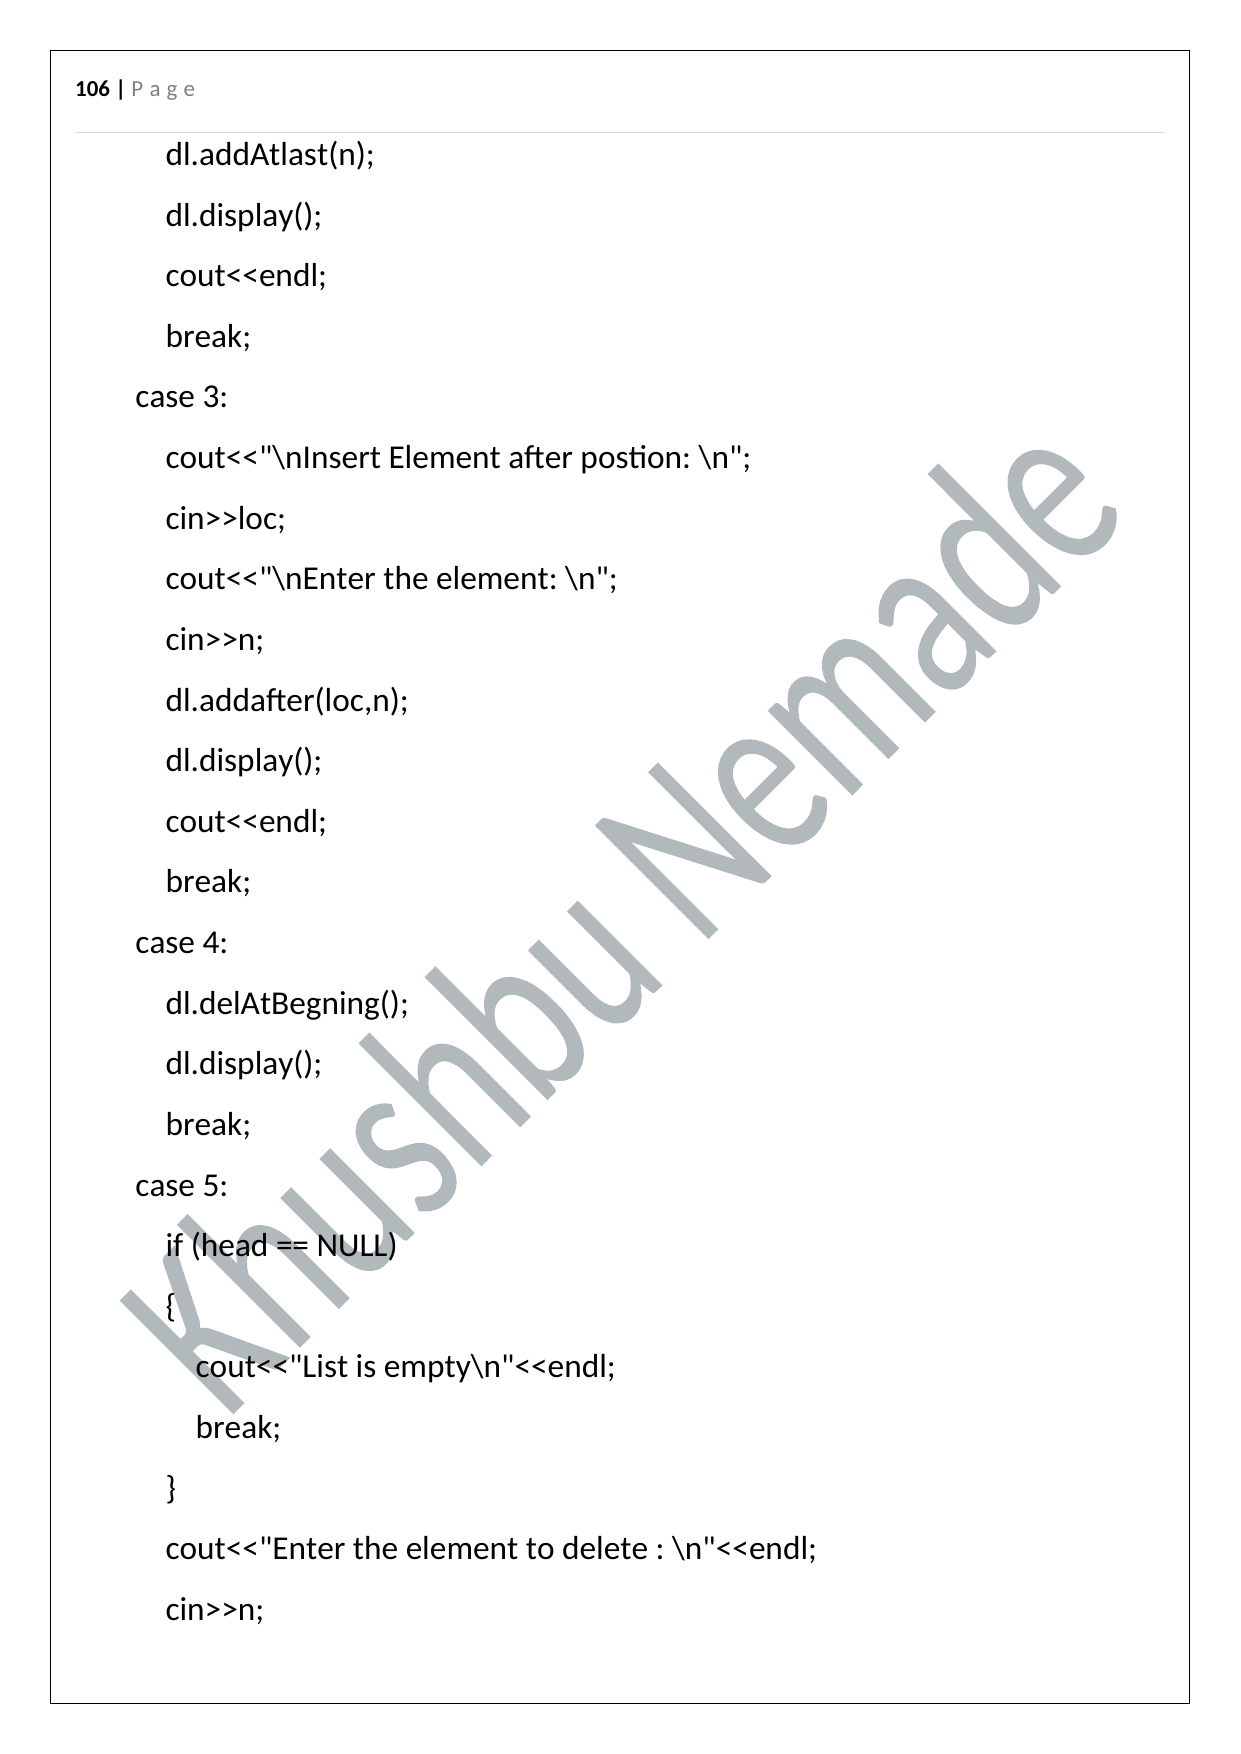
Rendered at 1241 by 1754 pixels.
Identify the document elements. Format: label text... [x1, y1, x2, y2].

text cout<<"Enter the element to delete : \n"<<endl; [75, 1527, 1165, 1568]
text cout<<"\nEnter the element: \n"; [75, 557, 1165, 598]
text cout<<endl; [75, 254, 1165, 295]
text } [75, 1467, 1165, 1507]
text dl.display(); [75, 1042, 1165, 1083]
text case 4: [75, 921, 1165, 962]
text dl.display(); [75, 739, 1165, 780]
text cin>>n; [75, 618, 1165, 659]
text case 5: [75, 1163, 1165, 1204]
text cout<<"\nInsert Element after postion: \n"; [75, 436, 1165, 477]
text break; [75, 315, 1165, 356]
text break; [75, 1103, 1165, 1144]
text { [75, 1285, 1165, 1326]
text dl.delAtBegning(); [75, 982, 1165, 1022]
text cout<<endl; [75, 800, 1165, 841]
text case 3: [75, 375, 1165, 416]
text cin>>loc; [75, 497, 1165, 537]
text if (head == NULL) [75, 1224, 1165, 1265]
text cin>>n; [75, 1588, 1165, 1629]
text cout<<"List is empty\n"<<endl; [75, 1345, 1165, 1386]
text dl.display(); [75, 193, 1165, 234]
text break; [75, 860, 1165, 901]
text dl.addafter(loc,n); [75, 678, 1165, 719]
text break; [75, 1406, 1165, 1447]
text dl.addAtlast(n); [75, 133, 1165, 174]
